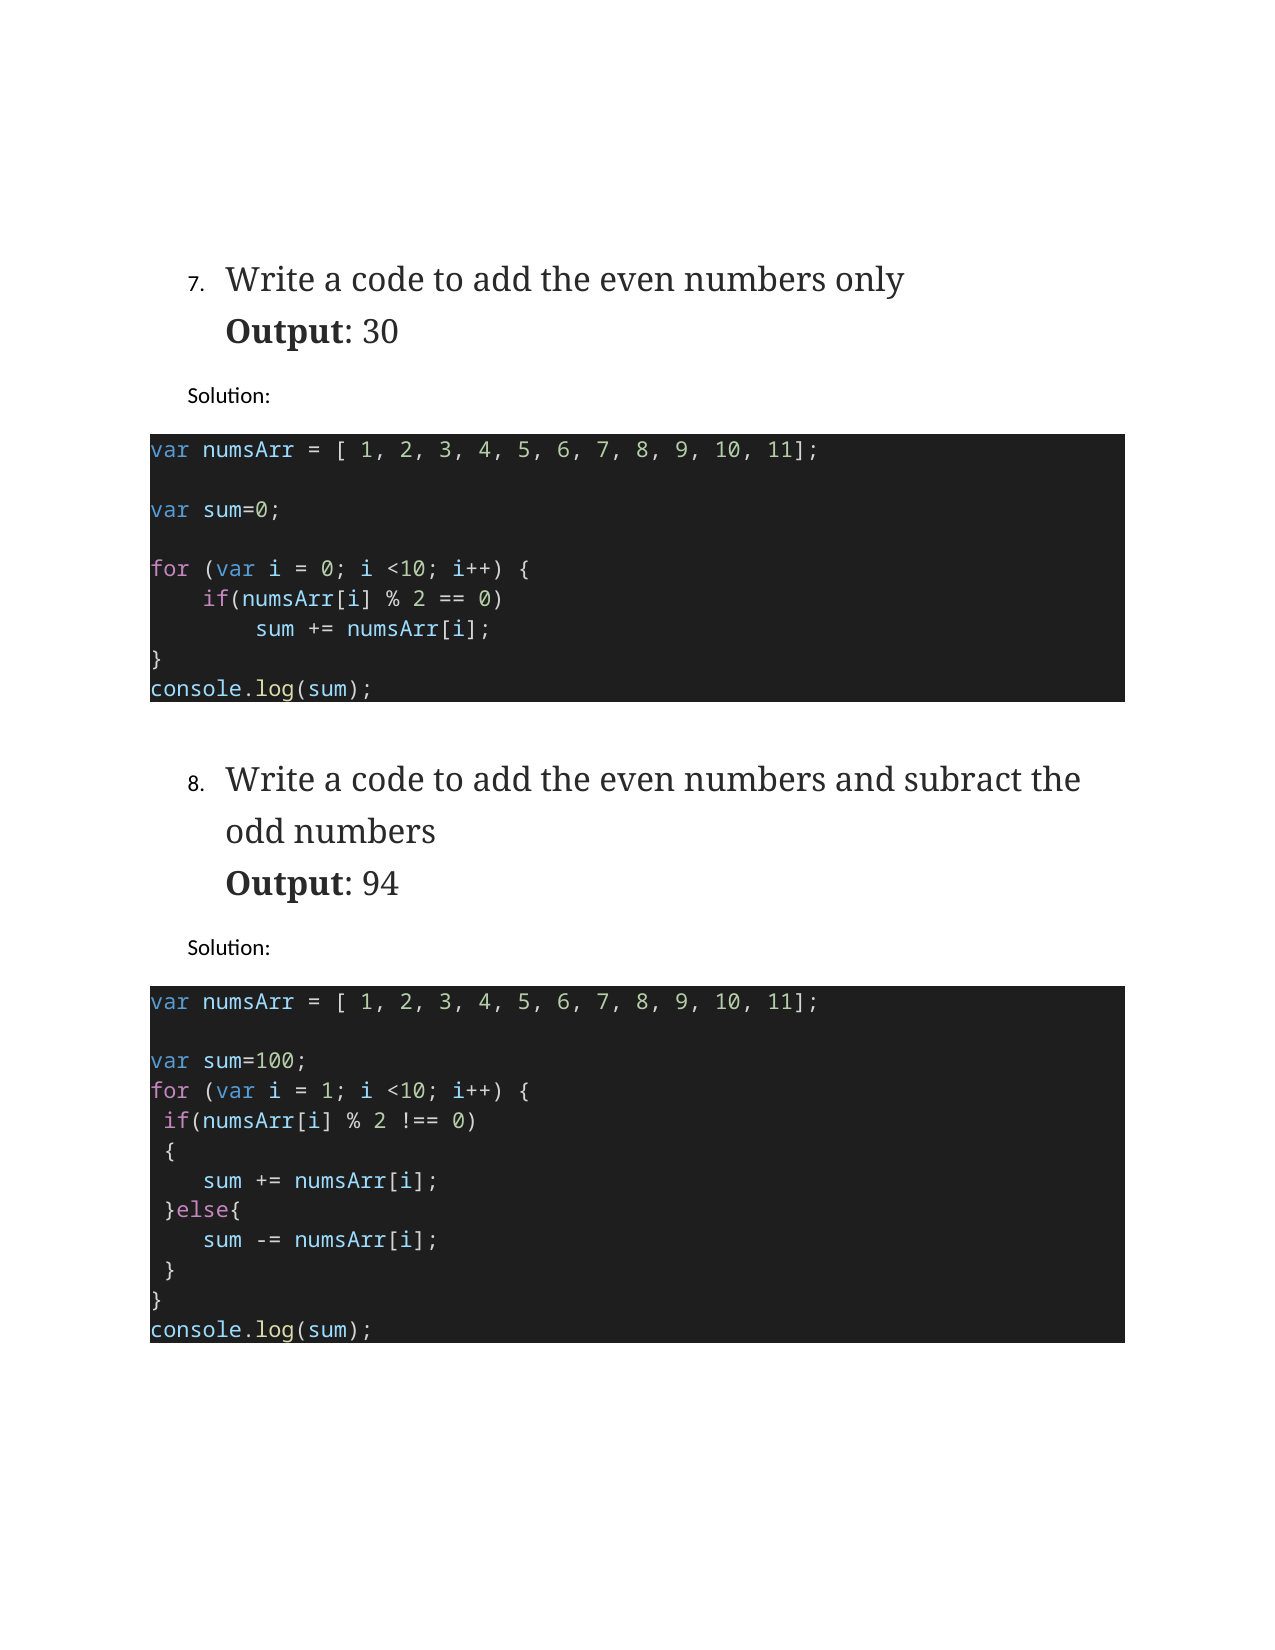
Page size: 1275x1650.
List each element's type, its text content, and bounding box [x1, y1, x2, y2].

list Write a code to add the even numbers only Output: 30 [187, 256, 1125, 354]
text sum += numsArr[i]; [150, 1164, 1125, 1194]
text console.log(sum); [150, 1313, 1125, 1343]
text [150, 434, 1125, 464]
text sum += numsArr[i]; [150, 613, 1125, 643]
text sum -= numsArr[i]; [150, 1224, 1125, 1254]
text for (var i = 1; i <10; i++) { [150, 1075, 1125, 1105]
text }else{ [150, 1194, 1125, 1224]
text var sum=100; [150, 1045, 1125, 1075]
text var numsArr = [ 1, 2, 3, 4, 5, 6, 7, 8, 9, 10, 11]; [150, 986, 1125, 1016]
text Solution: [187, 381, 1125, 409]
text if(numsArr[i] % 2 == 0) [150, 583, 1125, 613]
text } [150, 1254, 1125, 1284]
text Solution: [187, 933, 1125, 961]
text if(numsArr[i] % 2 !== 0) [150, 1105, 1125, 1135]
text } [150, 1284, 1125, 1313]
list Write a code to add the even numbers and subract the odd numbers Output: 94 [187, 755, 1125, 905]
text } [150, 643, 1125, 673]
text for (var i = 0; i <10; i++) { [150, 553, 1125, 583]
text console.log(sum); [150, 673, 1125, 702]
text var sum=0; [150, 494, 1125, 524]
text { [150, 1135, 1125, 1164]
